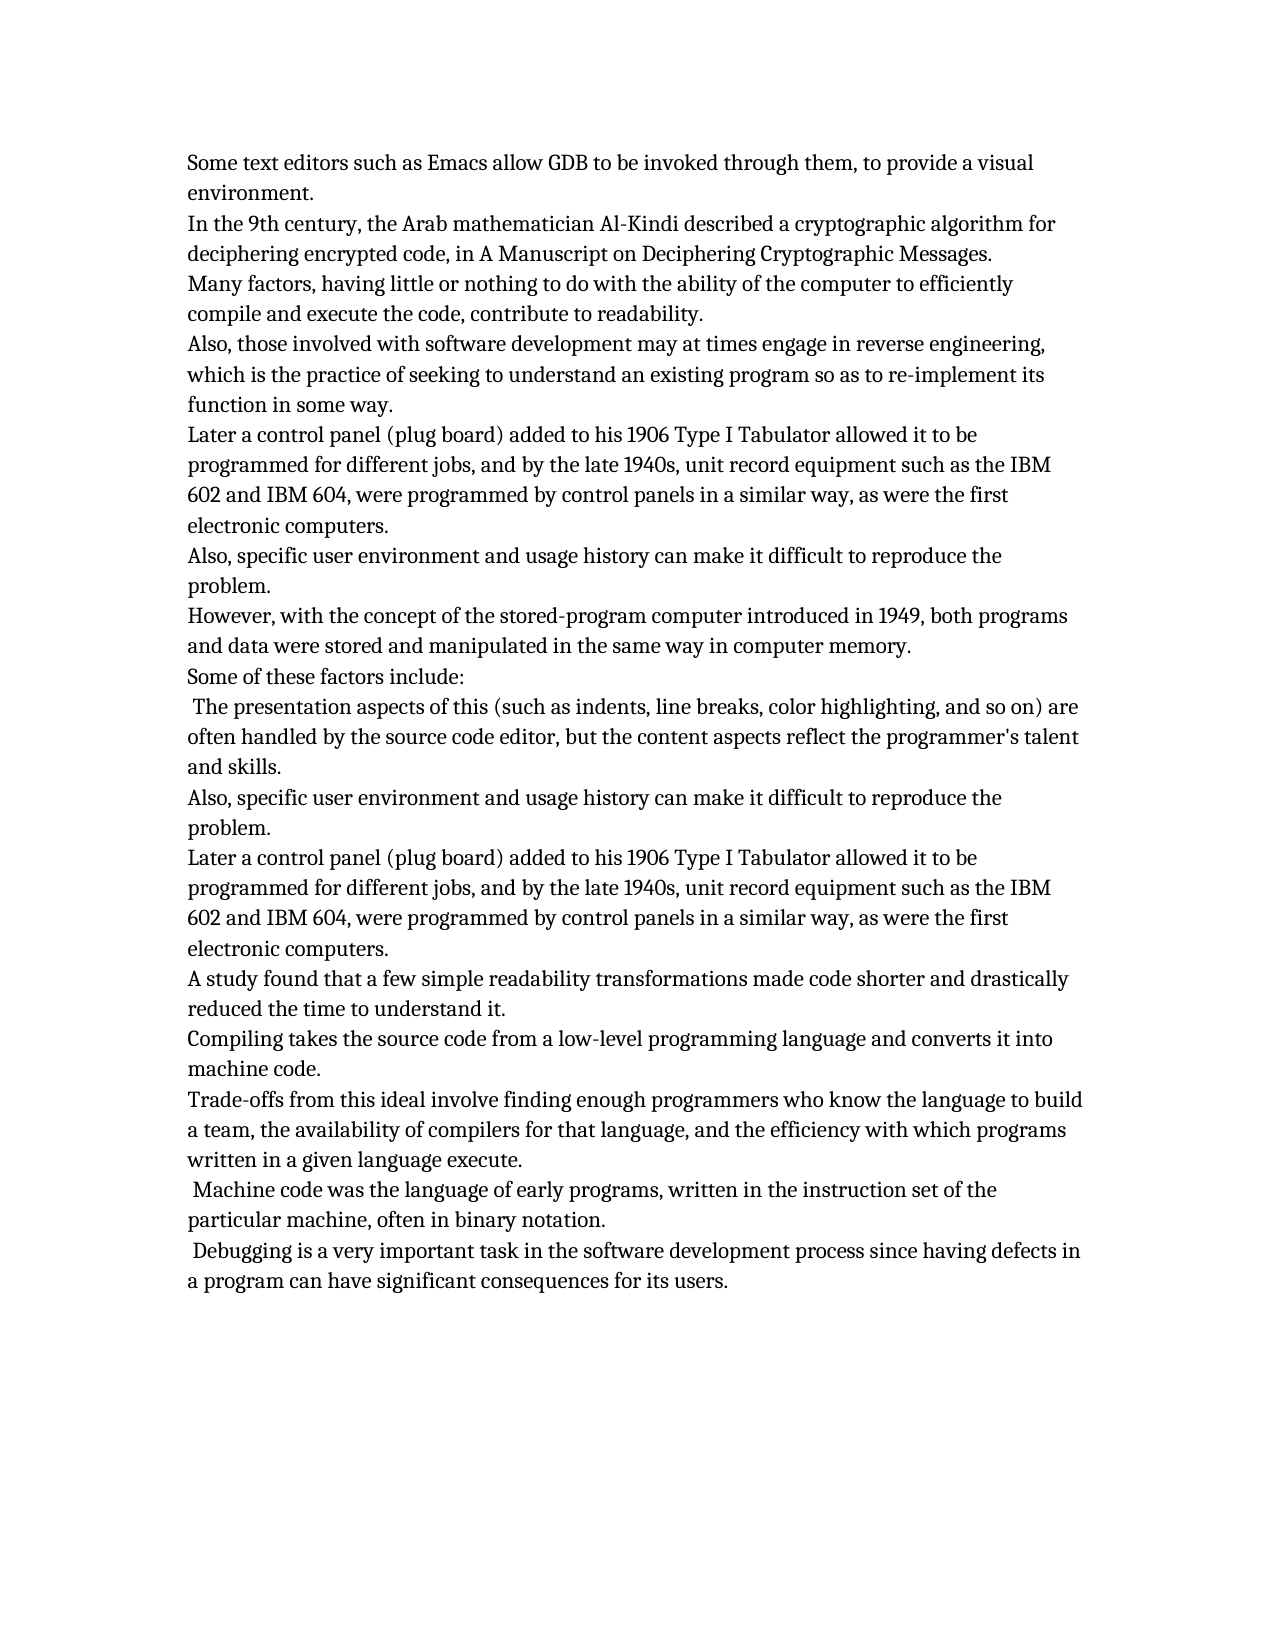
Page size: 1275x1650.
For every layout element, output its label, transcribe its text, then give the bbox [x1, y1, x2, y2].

text Some text editors such as Emacs allow GDB to be invoked through them, to provide a visual environment. In the 9th century, the Arab mathematician Al-Kindi described a cryptographic algorithm for deciphering encrypted code, in A Manuscript on Deciphering Cryptographic Messages. Many factors, having little or nothing to do with the ability of the computer to efficiently compile and execute the code, contribute to readability. Also, those involved with software development may at times engage in reverse engineering, which is the practice of seeking to understand an existing program so as to re-implement its function in some way. Later a control panel (plug board) added to his 1906 Type I Tabulator allowed it to be programmed for different jobs, and by the late 1940s, unit record equipment such as the IBM 602 and IBM 604, were programmed by control panels in a similar way, as were the first electronic computers. Also, specific user environment and usage history can make it difficult to reproduce the problem. However, with the concept of the stored-program computer introduced in 1949, both programs and data were stored and manipulated in the same way in computer memory. Some of these factors include: The presentation aspects of this (such as indents, line breaks, color highlighting, and so on) are often handled by the source code editor, but the content aspects reflect the programmer's talent and skills. Also, specific user environment and usage history can make it difficult to reproduce the problem. Later a control panel (plug board) added to his 1906 Type I Tabulator allowed it to be programmed for different jobs, and by the late 1940s, unit record equipment such as the IBM 602 and IBM 604, were programmed by control panels in a similar way, as were the first electronic computers. A study found that a few simple readability transformations made code shorter and drastically reduced the time to understand it. Compiling takes the source code from a low-level programming language and converts it into machine code. Trade-offs from this ideal involve finding enough programmers who know the language to build a team, the availability of compilers for that language, and the efficiency with which programs written in a given language execute. Machine code was the language of early programs, written in the instruction set of the particular machine, often in binary notation. Debugging is a very important task in the software development process since having defects in a program can have significant consequences for its users. [187, 150, 1087, 1294]
